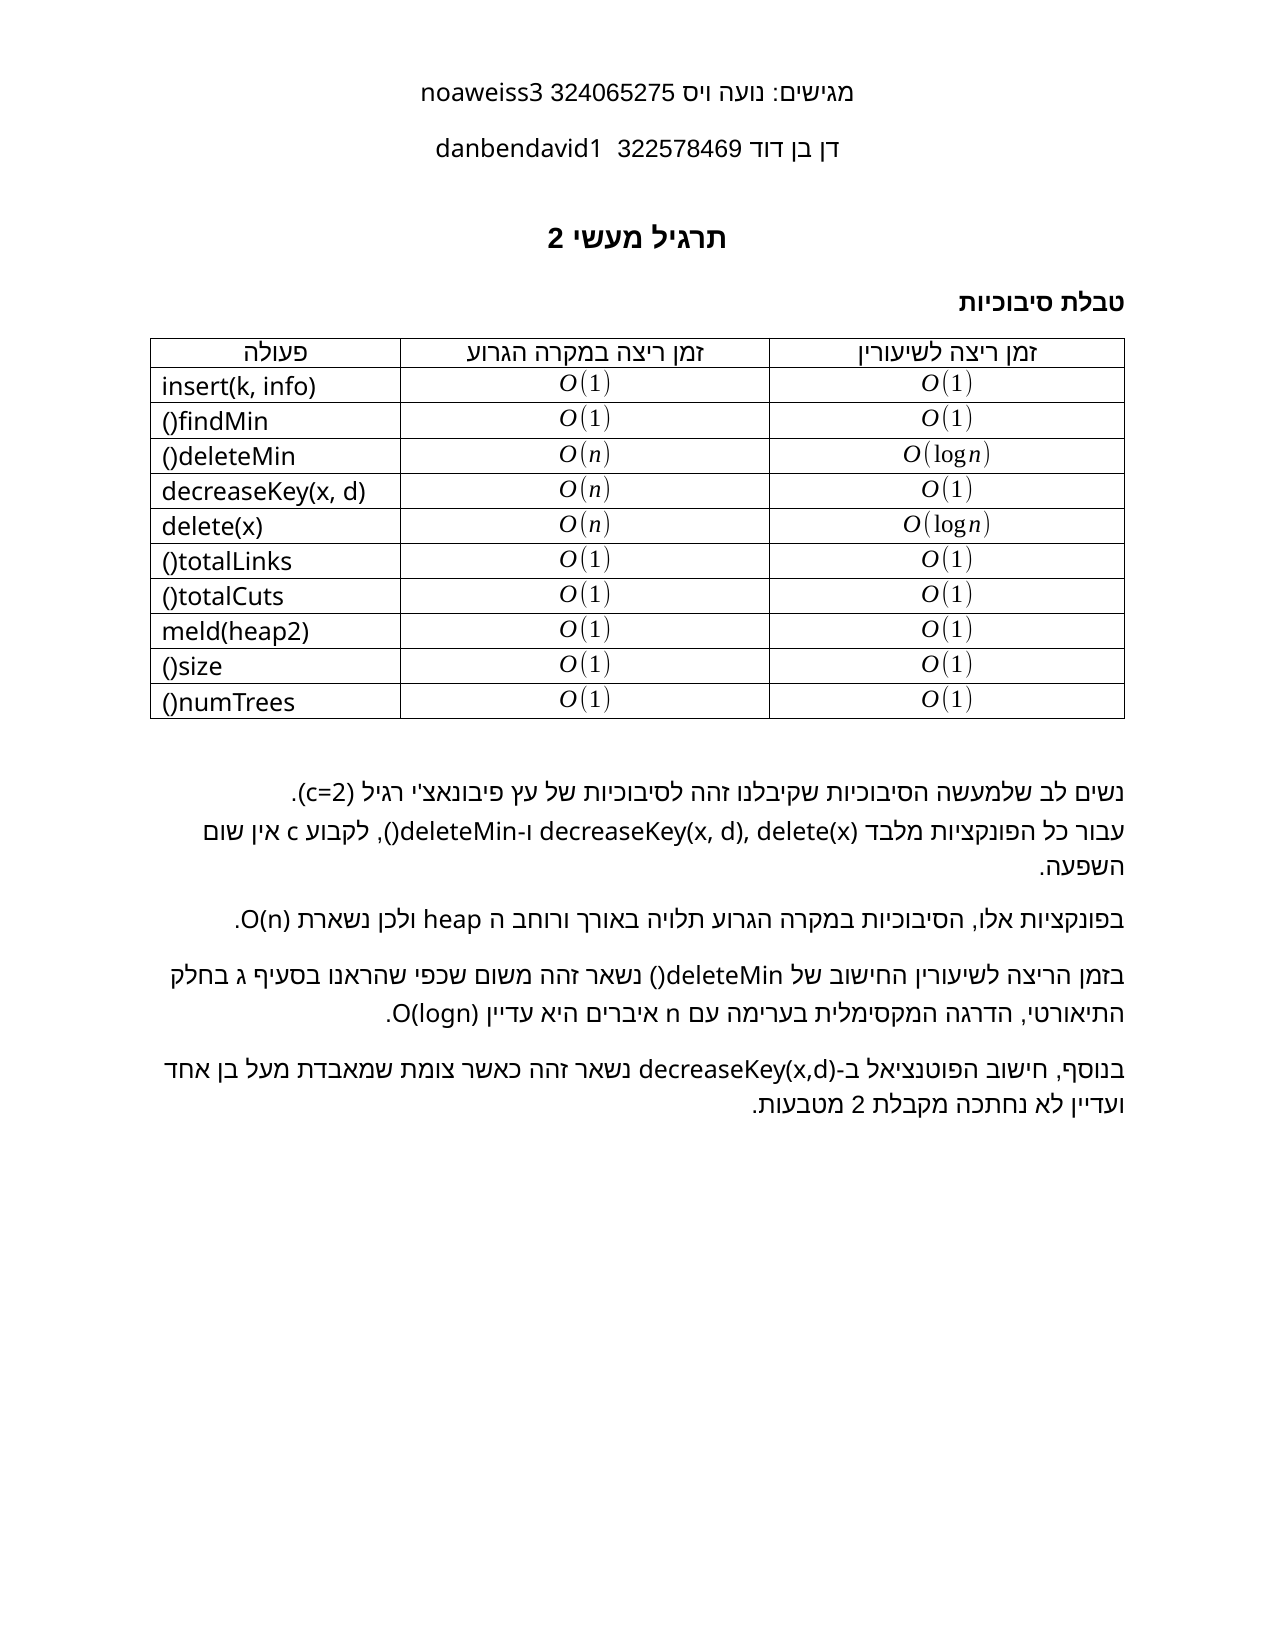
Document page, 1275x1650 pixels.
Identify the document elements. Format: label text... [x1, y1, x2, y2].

table_cell meld(heap2) [151, 614, 400, 648]
table_cell [401, 649, 769, 683]
table_cell [401, 614, 769, 648]
table_cell delete(x) [151, 509, 400, 543]
table_cell [401, 579, 769, 613]
table_cell findMin() [151, 403, 400, 437]
table_cell size() [151, 649, 400, 683]
table_cell numTrees() [151, 684, 400, 718]
table_cell insert(k, info) [151, 368, 400, 402]
table_cell [770, 509, 1124, 543]
table_cell [401, 403, 769, 437]
text בנוסף, חישוב הפוטנציאל ב-decreaseKey(x,d) נשאר זהה כאשר צומת שמאבדת מעל בן אחד ועדיין לא נחתכה מקבלת 2 מטבעות. [150, 1051, 1125, 1118]
table_cell [770, 544, 1124, 578]
table_cell [401, 439, 769, 472]
table_cell [770, 403, 1124, 437]
table_cell [401, 368, 769, 402]
text תרגיל מעשי 2 [150, 221, 1125, 254]
table_cell decreaseKey(x, d) [151, 474, 400, 508]
table_cell [770, 439, 1124, 472]
table_cell deleteMin() [151, 439, 400, 472]
table_cell [770, 614, 1124, 648]
text טבלת סיבוכיות [150, 288, 1125, 316]
text בזמן הריצה לשיעורין החישוב של deleteMin() נשאר זהה משום שכפי שהראנו בסעיף ג בחלק התיאורטי, הדרגה המקסימלית בערימה עם n איברים היא עדיין O(logn). [150, 957, 1125, 1030]
table_cell [770, 474, 1124, 508]
text נשים לב שלמעשה הסיבוכיות שקיבלנו זהה לסיבוכיות של עץ פיבונאצ'י רגיל (c=2). עבור כל הפונקציות מלבד decreaseKey(x, d), delete(x) ו-deleteMin(), לקבוע c אין שום השפעה. [150, 775, 1125, 881]
table_header זמן ריצה לשיעורין [770, 339, 1124, 367]
table_cell [401, 544, 769, 578]
table_cell [401, 684, 769, 718]
text בפונקציות אלו, הסיבוכיות במקרה הגרוע תלויה באורך ורוחב ה heap ולכן נשארת O(n). [150, 901, 1125, 936]
table_cell [401, 474, 769, 508]
table_header זמן ריצה במקרה הגרוע [401, 339, 769, 367]
table_cell [770, 684, 1124, 718]
table_cell [770, 579, 1124, 613]
table_cell totalCuts() [151, 579, 400, 613]
table_cell [401, 509, 769, 543]
table_header פעולה [151, 339, 400, 367]
table_cell [770, 649, 1124, 683]
table_cell totalLinks() [151, 544, 400, 578]
table_cell [770, 368, 1124, 402]
